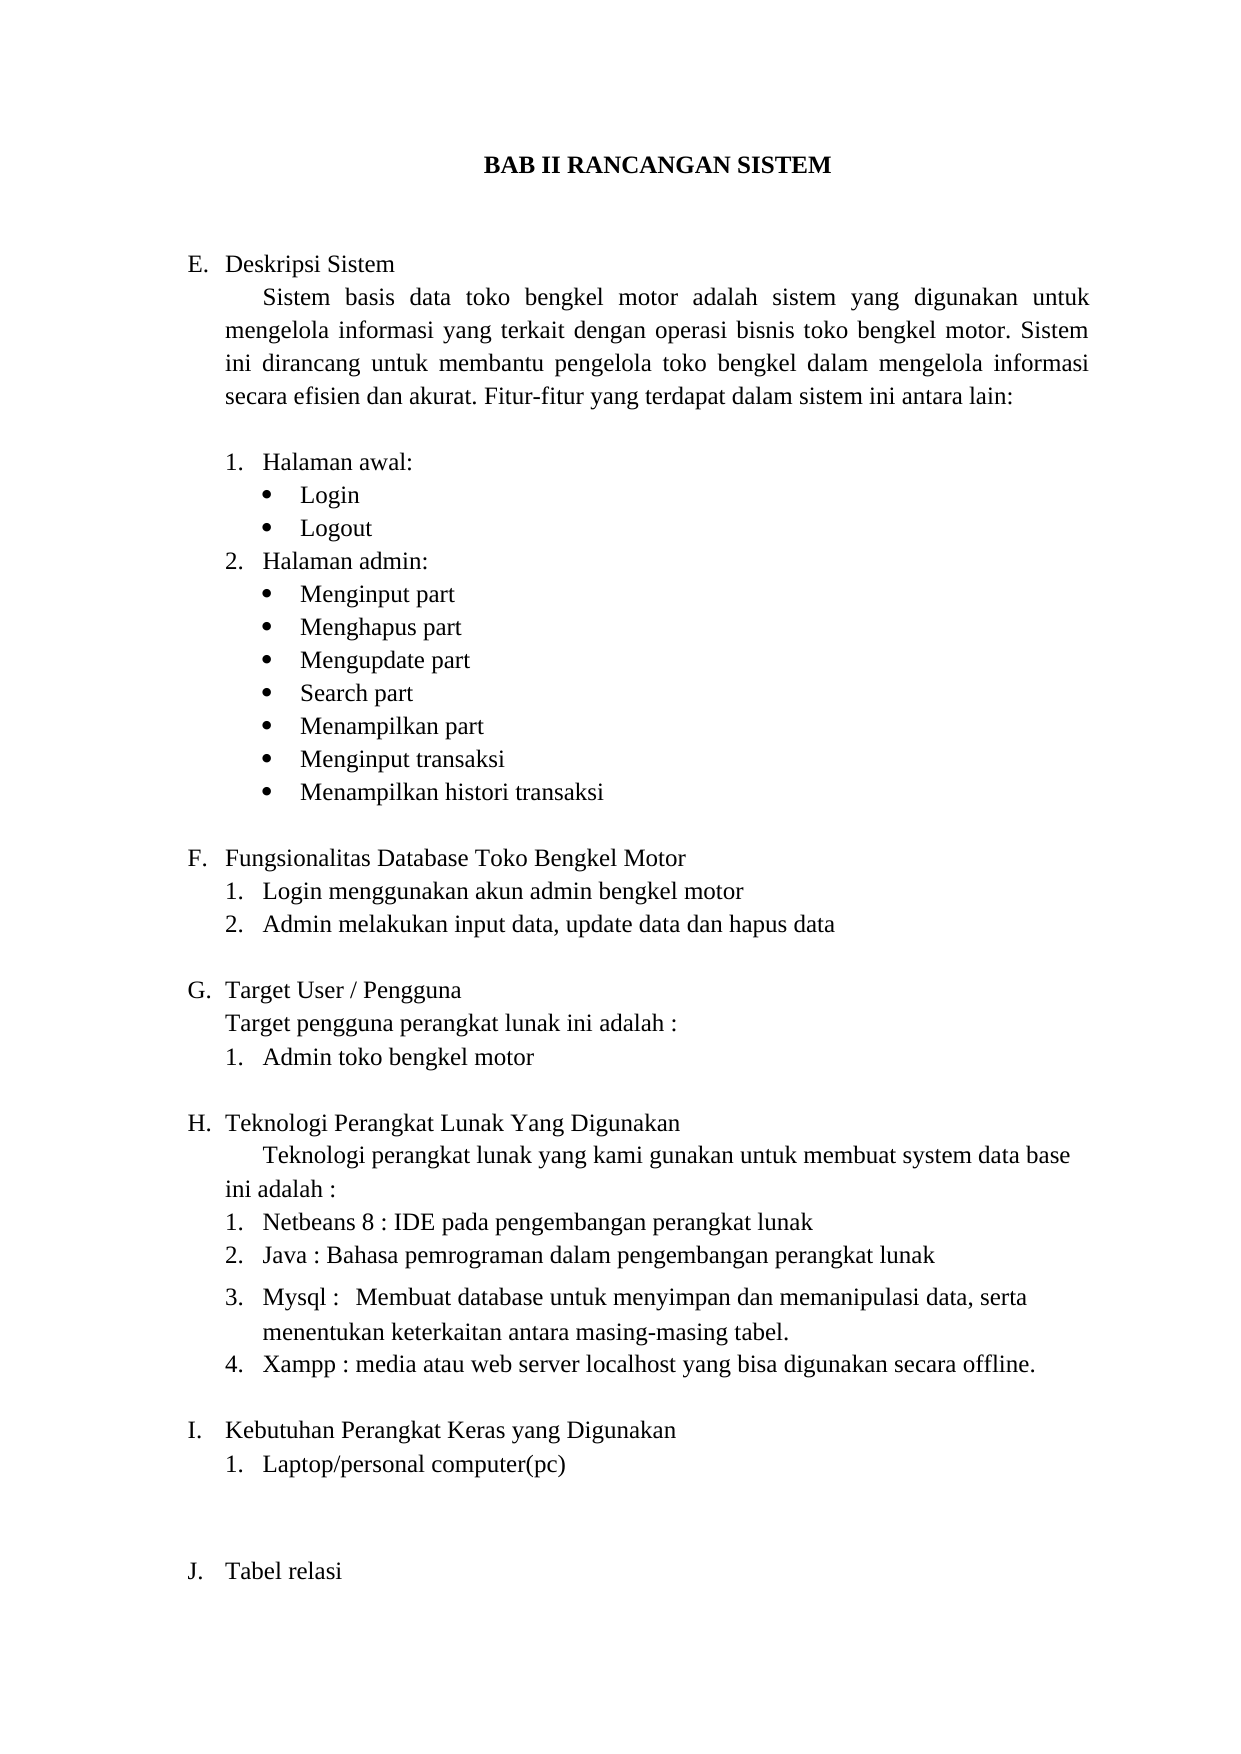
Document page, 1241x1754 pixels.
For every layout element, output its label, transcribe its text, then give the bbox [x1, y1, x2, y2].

list Sistem basis data toko bengkel motor adalah sistem yang digunakan untuk mengelola informasi yang terkait dengan operasi bisnis toko bengkel motor. Sistem ini dirancang untuk membantu pengelola toko bengkel dalam mengelola informasi secara efisien dan akurat. Fitur-fitur yang terdapat dalam sistem ini antara lain: [225, 282, 1090, 410]
list Mysql : Membuat database untuk menyimpan dan memanipulasi data, serta menentukan keterkaitan antara masing-masing tabel. [225, 1273, 1090, 1345]
list Teknologi perangkat lunak yang kami gunakan untuk membuat system data base ini adalah : [225, 1141, 1090, 1202]
list Teknologi Perangkat Lunak Yang Digunakan [187, 1108, 1090, 1136]
list Target User / Pengguna [187, 976, 1090, 1004]
list Xampp : media atau web server localhost yang bisa digunakan secara offline. [225, 1349, 1090, 1378]
list Target pengguna perangkat lunak ini adalah : [225, 1008, 1090, 1037]
list Login [262, 480, 1090, 509]
list Menampilkan histori transaksi [262, 777, 1090, 806]
list Admin melakukan input data, update data dan hapus data [225, 909, 1090, 938]
list Netbeans 8 : IDE pada pengembangan perangkat lunak [225, 1207, 1090, 1235]
list Deskripsi Sistem [187, 249, 1090, 278]
list Fungsionalitas Database Toko Bengkel Motor [187, 843, 1090, 872]
list Laptop/personal computer(pc) [225, 1449, 1090, 1477]
list Login menggunakan akun admin bengkel motor [225, 876, 1090, 905]
list Halaman admin: [225, 546, 1090, 575]
list Menginput part [262, 579, 1090, 608]
list Mengupdate part [262, 645, 1090, 674]
list Search part [262, 678, 1090, 707]
list Menginput transaksi [262, 744, 1090, 773]
list Kebutuhan Perangkat Keras yang Digunakan [187, 1416, 1090, 1444]
list Admin toko bengkel motor [225, 1042, 1090, 1070]
list Java : Bahasa pemrograman dalam pengembangan perangkat lunak [225, 1240, 1090, 1268]
list Menghapus part [262, 612, 1090, 641]
list Tabel relasi [187, 1556, 1090, 1585]
list Halaman awal: [225, 447, 1090, 476]
list BAB II RANCANGAN SISTEM [225, 150, 1090, 179]
list Menampilkan part [262, 711, 1090, 740]
list Logout [262, 513, 1090, 542]
